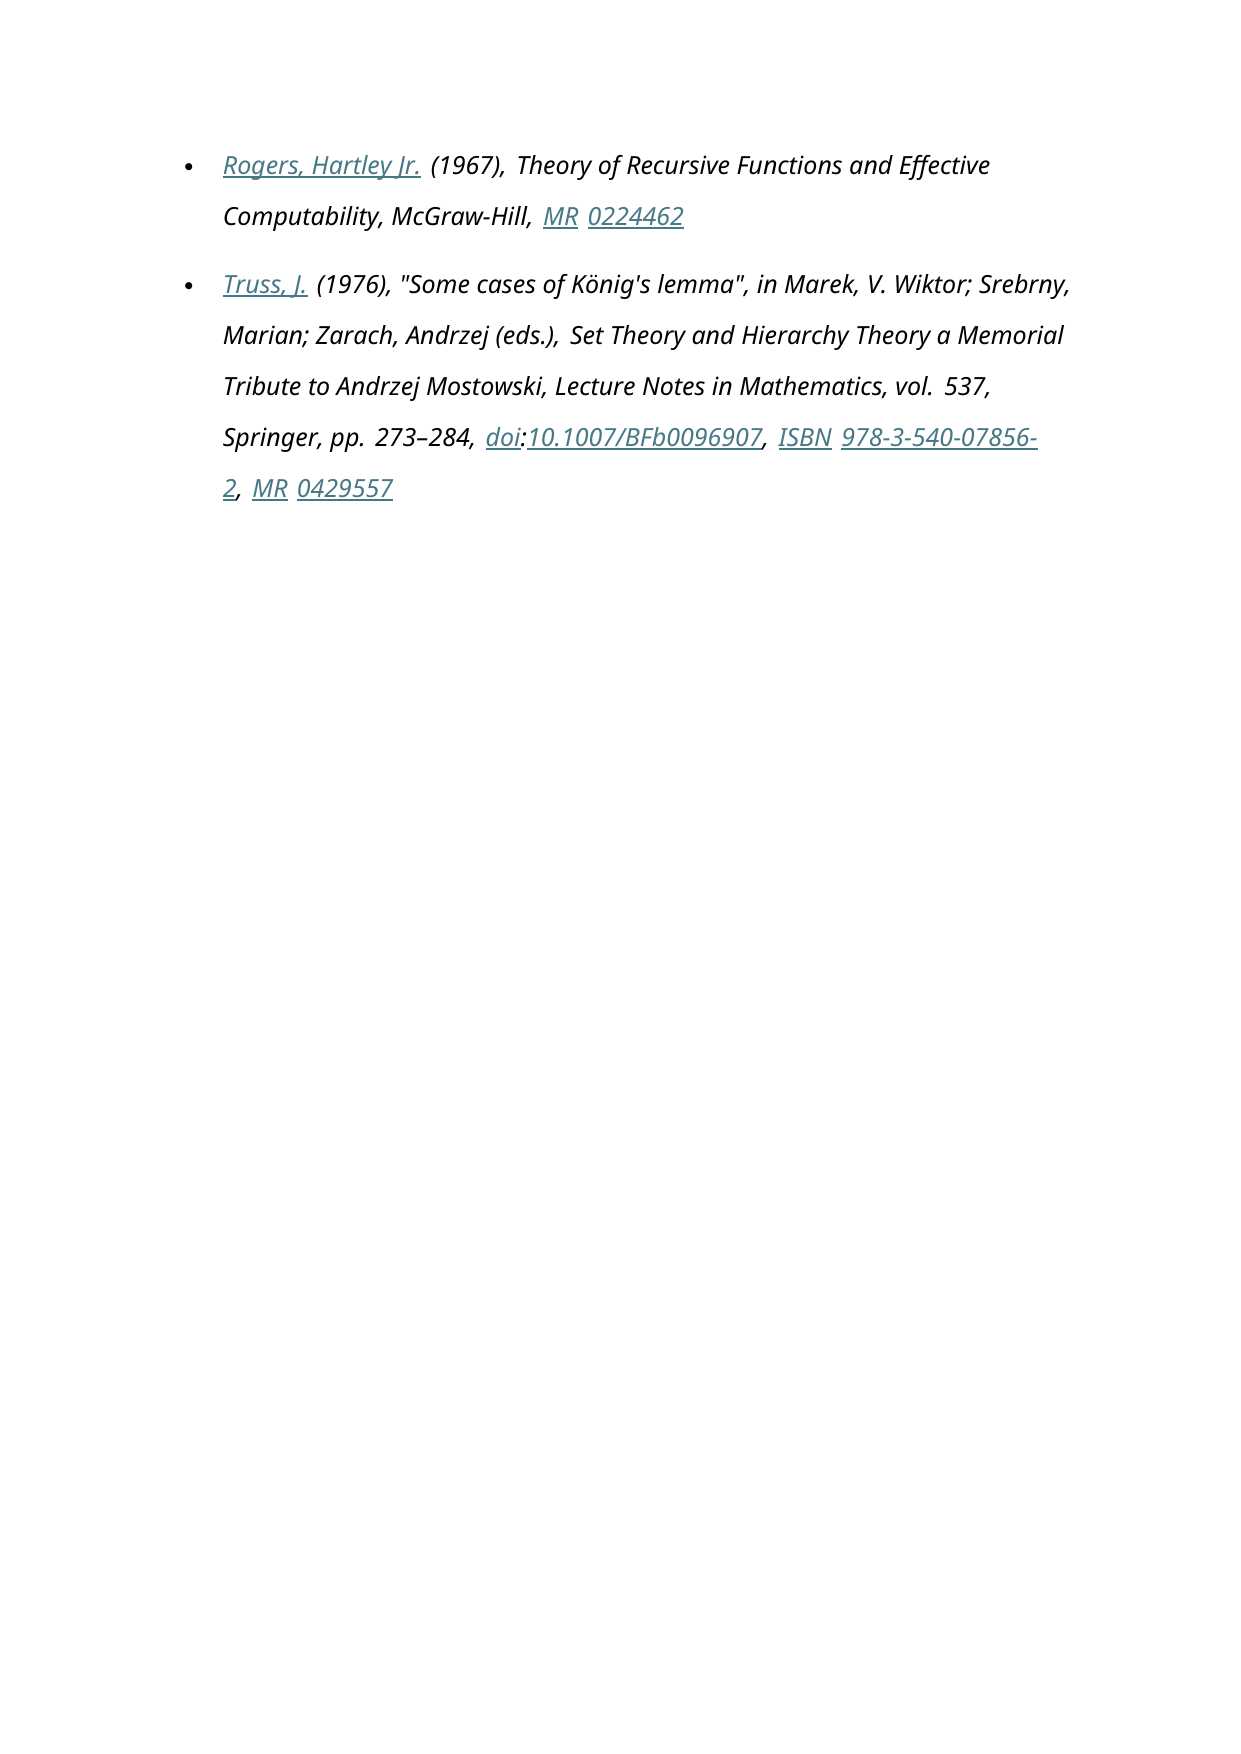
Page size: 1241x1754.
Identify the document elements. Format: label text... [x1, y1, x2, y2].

list Rogers, Hartley Jr. (1967), Theory of Recursive Functions and Effective Computability, McGraw-Hill, MR 0224462 [185, 148, 1093, 233]
list Truss, J. (1976), "Some cases of König's lemma", in Marek, V. Wiktor; Srebrny, Marian; Zarach, Andrzej (eds.), Set Theory and Hierarchy Theory a Memorial Tribute to Andrzej Mostowski, Lecture Notes in Mathematics, vol. 537, Springer, pp. 273–284, doi:10.1007/BFb0096907, ISBN 978-3-540-07856-2, MR 0429557 [185, 266, 1093, 504]
